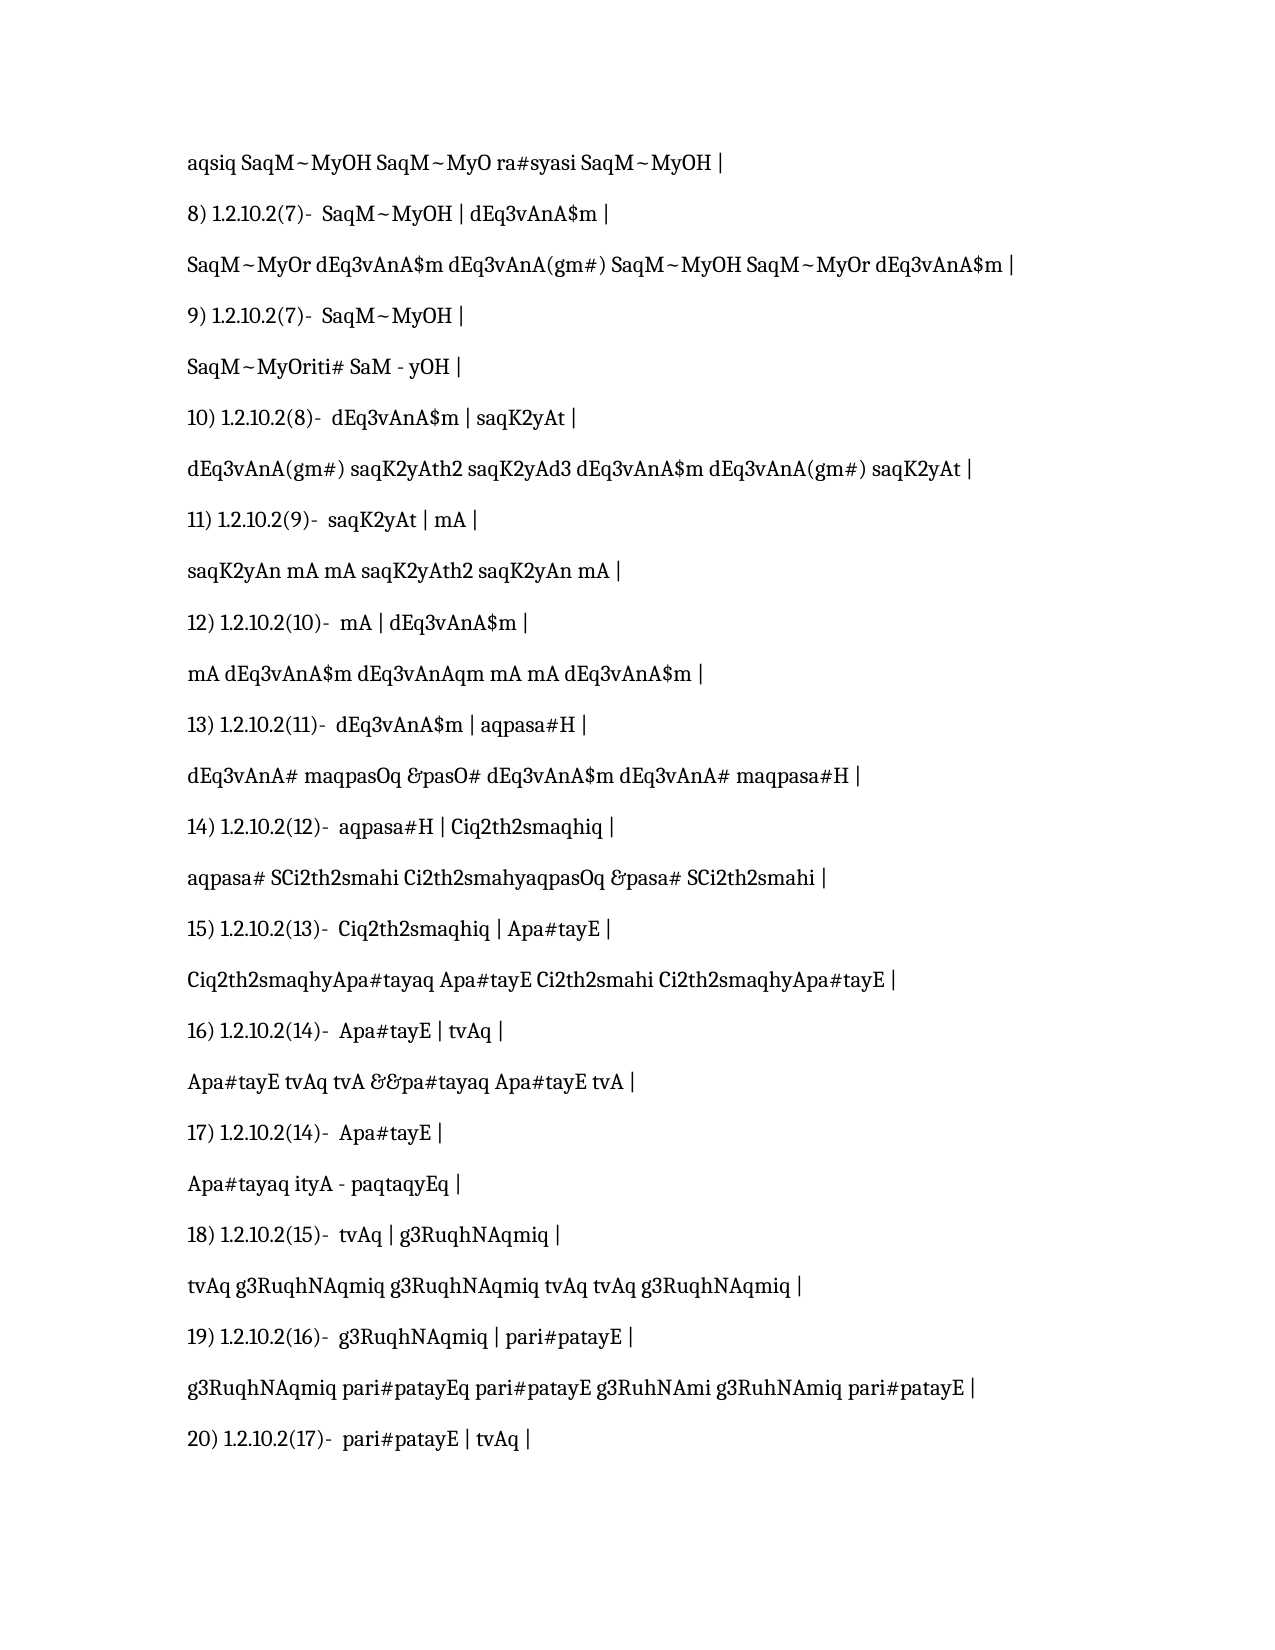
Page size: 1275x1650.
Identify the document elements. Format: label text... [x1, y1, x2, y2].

text 20) 1.2.10.2(17)- pari#patayE | tvAq | [187, 1426, 1087, 1452]
text 10) 1.2.10.2(8)- dEq3vAnA$m | saqK2yAt | [187, 405, 1087, 432]
text saqK2yAn mA mA saqK2yAth2 saqK2yAn mA | [187, 558, 1087, 585]
text mA dEq3vAnA$m dEq3vAnAqm mA mA dEq3vAnA$m | [187, 660, 1087, 687]
text dEq3vAnA# maqpasOq &pasO# dEq3vAnA$m dEq3vAnA# maqpasa#H | [187, 762, 1087, 789]
text 16) 1.2.10.2(14)- Apa#tayE | tvAq | [187, 1018, 1087, 1044]
text 14) 1.2.10.2(12)- aqpasa#H | Ciq2th2smaqhiq | [187, 813, 1087, 840]
text aqpasa# SCi2th2smahi Ci2th2smahyaqpasOq &pasa# SCi2th2smahi | [187, 864, 1087, 891]
text dEq3vAnA(gm#) saqK2yAth2 saqK2yAd3 dEq3vAnA$m dEq3vAnA(gm#) saqK2yAt | [187, 456, 1087, 483]
text 12) 1.2.10.2(10)- mA | dEq3vAnA$m | [187, 609, 1087, 636]
text aqsiq SaqM~MyOH SaqM~MyO ra#syasi SaqM~MyOH | [187, 150, 1087, 176]
text 15) 1.2.10.2(13)- Ciq2th2smaqhiq | Apa#tayE | [187, 916, 1087, 942]
text 17) 1.2.10.2(14)- Apa#tayE | [187, 1120, 1087, 1146]
text g3RuqhNAqmiq pari#patayEq pari#patayE g3RuhNAmi g3RuhNAmiq pari#patayE | [187, 1375, 1087, 1401]
text 8) 1.2.10.2(7)- SaqM~MyOH | dEq3vAnA$m | [187, 201, 1087, 227]
text 11) 1.2.10.2(9)- saqK2yAt | mA | [187, 507, 1087, 534]
text Apa#tayaq ityA - paqtaqyEq | [187, 1171, 1087, 1197]
text 9) 1.2.10.2(7)- SaqM~MyOH | [187, 303, 1087, 329]
text 13) 1.2.10.2(11)- dEq3vAnA$m | aqpasa#H | [187, 711, 1087, 738]
text SaqM~MyOriti# SaM - yOH | [187, 354, 1087, 381]
text 18) 1.2.10.2(15)- tvAq | g3RuqhNAqmiq | [187, 1222, 1087, 1248]
text 19) 1.2.10.2(16)- g3RuqhNAqmiq | pari#patayE | [187, 1324, 1087, 1350]
text tvAq g3RuqhNAqmiq g3RuqhNAqmiq tvAq tvAq g3RuqhNAqmiq | [187, 1273, 1087, 1299]
text SaqM~MyOr dEq3vAnA$m dEq3vAnA(gm#) SaqM~MyOH SaqM~MyOr dEq3vAnA$m | [187, 252, 1087, 278]
text Apa#tayE tvAq tvA &&pa#tayaq Apa#tayE tvA | [187, 1069, 1087, 1095]
text Ciq2th2smaqhyApa#tayaq Apa#tayE Ci2th2smahi Ci2th2smaqhyApa#tayE | [187, 967, 1087, 993]
